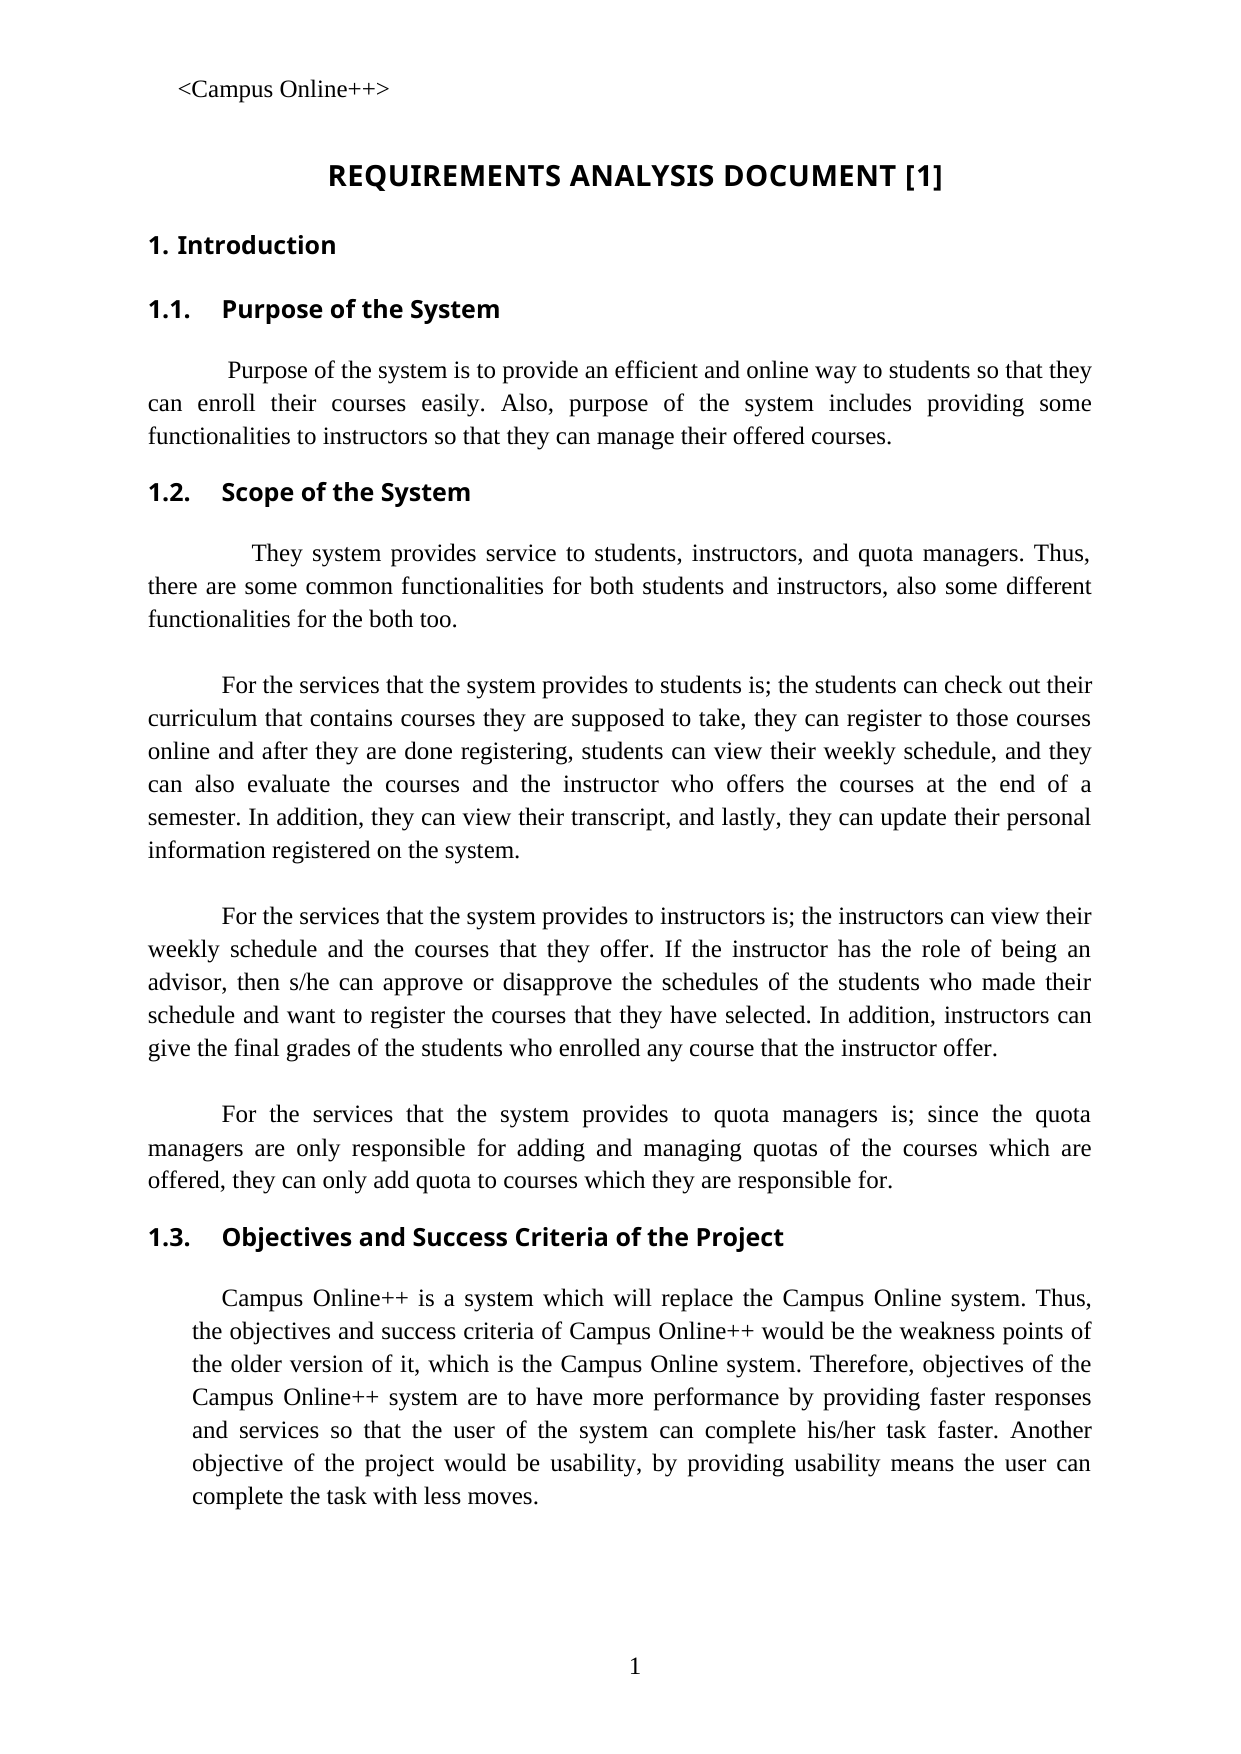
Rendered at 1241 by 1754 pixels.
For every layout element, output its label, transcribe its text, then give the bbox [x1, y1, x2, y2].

subtitle Objectives and Success Criteria of the Project [148, 1219, 1093, 1253]
subtitle Introduction [148, 228, 1093, 262]
title REQUIREMENTS ANALYSIS DOCUMENT [1] [148, 156, 1093, 195]
subtitle Scope of the System [148, 475, 1093, 509]
text For the services that the system provides to quota managers is; since the quota managers are only responsible for adding and managing quotas of the courses which are offered, they can only add quota to courses which they are responsible for. [148, 1099, 1093, 1194]
text Purpose of the system is to provide an efficient and online way to students so that they can enroll their courses easily. Also, purpose of the system includes providing some functionalities to instructors so that they can manage their offered courses. [148, 355, 1093, 449]
subtitle Purpose of the System [148, 291, 1093, 325]
text Campus Online++ is a system which will replace the Campus Online system. Thus, the objectives and success criteria of Campus Online++ would be the weakness points of the older version of it, which is the Campus Online system. Therefore, objectives of the Campus Online++ system are to have more performance by providing faster responses and services so that the user of the system can complete his/her task faster. Another objective of the project would be usability, by providing usability means the user can complete the task with less moves. [192, 1283, 1093, 1510]
text They system provides service to students, instructors, and quota managers. Thus, there are some common functionalities for both students and instructors, also some different functionalities for the both too. [148, 538, 1093, 633]
text For the services that the system provides to students is; the students can check out their curriculum that contains courses they are supposed to take, they can register to those courses online and after they are done registering, students can view their weekly schedule, and they can also evaluate the courses and the instructor who offers the courses at the end of a semester. In addition, they can view their transcript, and lastly, they can update their personal information registered on the system. [148, 670, 1093, 864]
text For the services that the system provides to instructors is; the instructors can view their weekly schedule and the courses that they offer. If the instructor has the role of being an advisor, then s/he can approve or disapprove the schedules of the students who made their schedule and want to register the courses that they have selected. In addition, instructors can give the final grades of the students who enrolled any course that the instructor offer. [148, 901, 1093, 1062]
